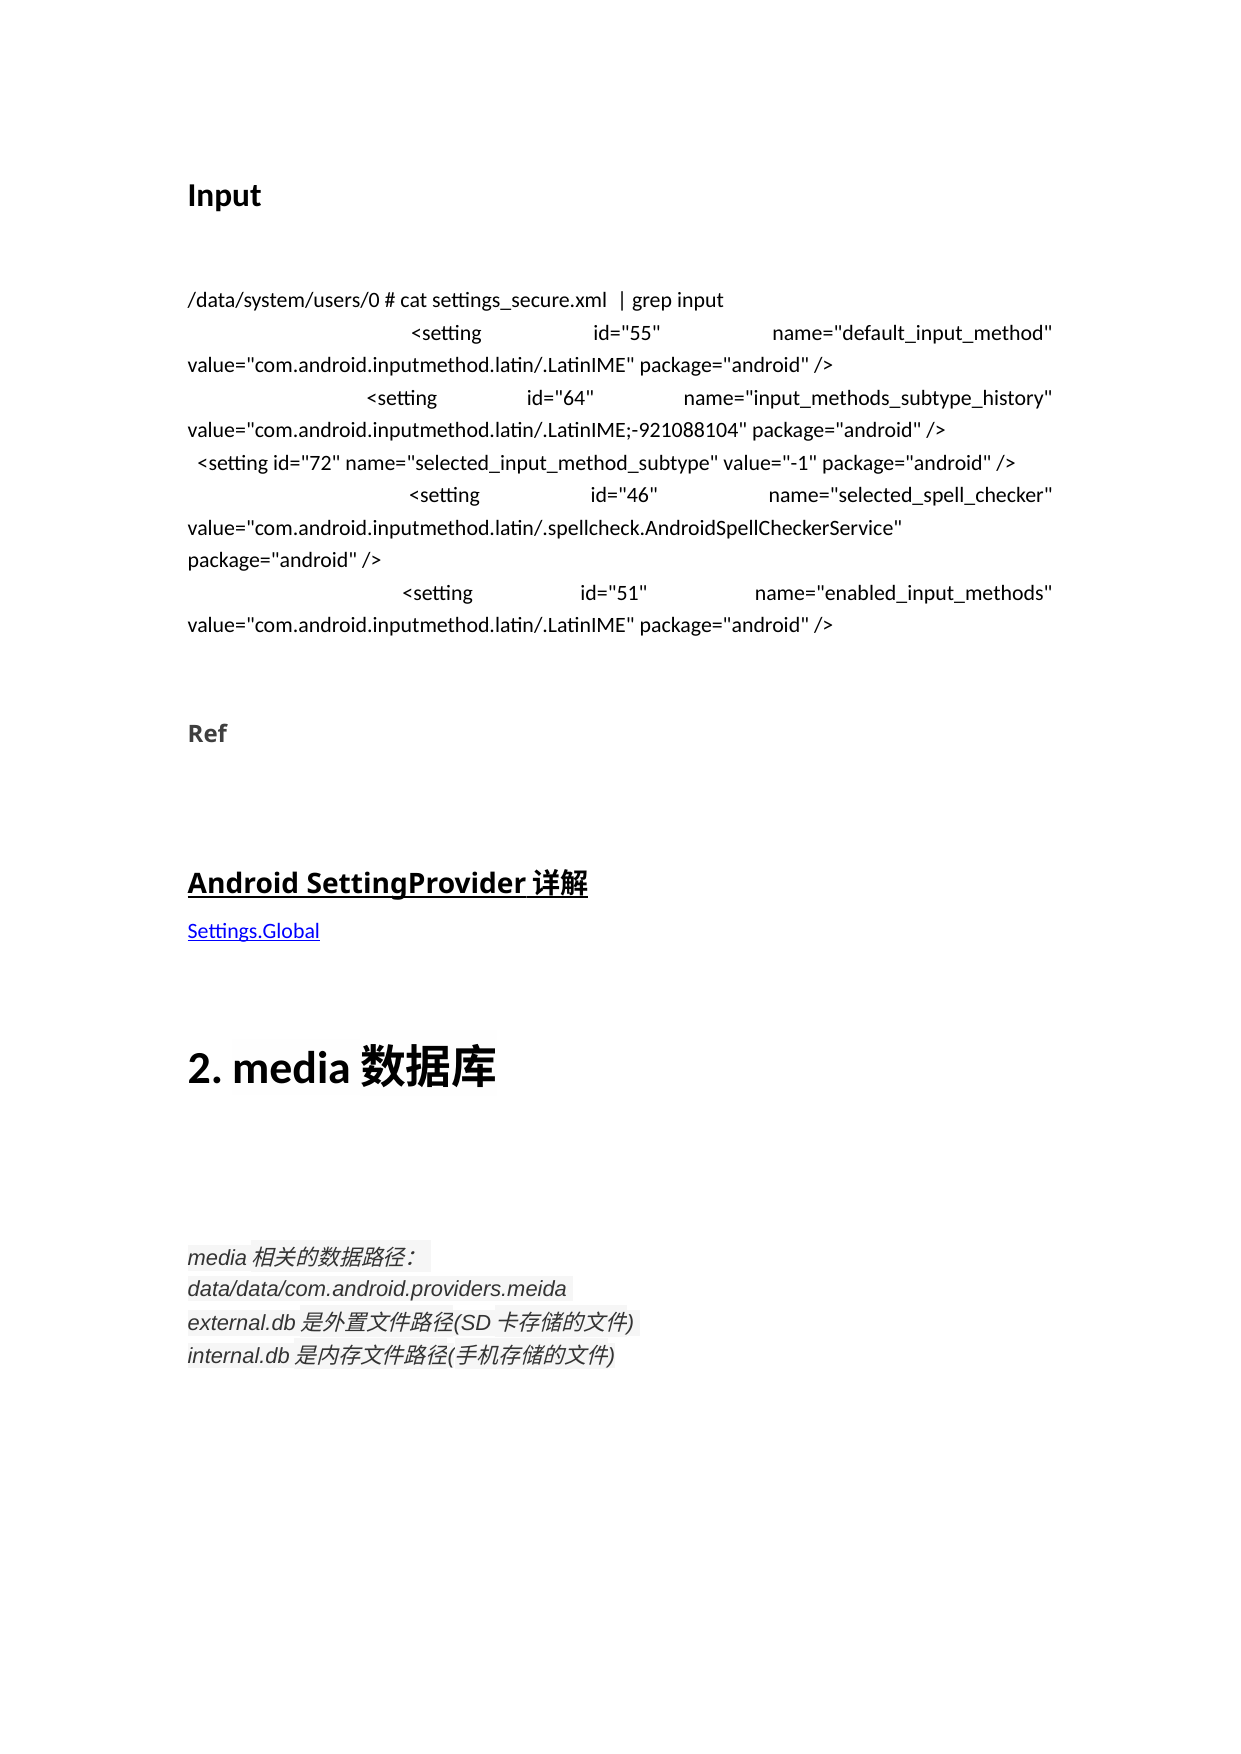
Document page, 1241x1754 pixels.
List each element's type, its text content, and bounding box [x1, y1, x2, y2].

subtitle Input [187, 162, 1053, 227]
text /data/system/users/0 # cat settings_secure.xml | grep input [187, 284, 1053, 316]
text Settings.Global [187, 914, 1053, 947]
text <setting id="55" name="default_input_method" value="com.android.inputmethod.latin/.LatinIME" package="android" /> [187, 316, 1053, 381]
subtitle Ref [187, 701, 1053, 766]
text <setting id="46" name="selected_spell_checker" value="com.android.inputmethod.latin/.spellcheck.AndroidSpellCheckerService" package="android" /> [187, 479, 1053, 576]
text <setting id="64" name="input_methods_subtype_history" value="com.android.inputmethod.latin/.LatinIME;-921088104" package="android" /> [187, 381, 1053, 446]
text <setting id="51" name="enabled_input_methods" value="com.android.inputmethod.latin/.LatinIME" package="android" /> [187, 576, 1053, 641]
subtitle media数据库 [187, 1014, 1053, 1112]
text media相关的数据路径： data/data/com.android.providers.meida external.db是外置文件路径(SD卡存储的文件) internal.db是内存文件路径(手机存储的文件) [187, 1240, 1053, 1370]
text <setting id="72" name="selected_input_method_subtype" value="-1" package="android" /> [187, 446, 1053, 479]
text Android SettingProvider详解 [187, 849, 1053, 914]
